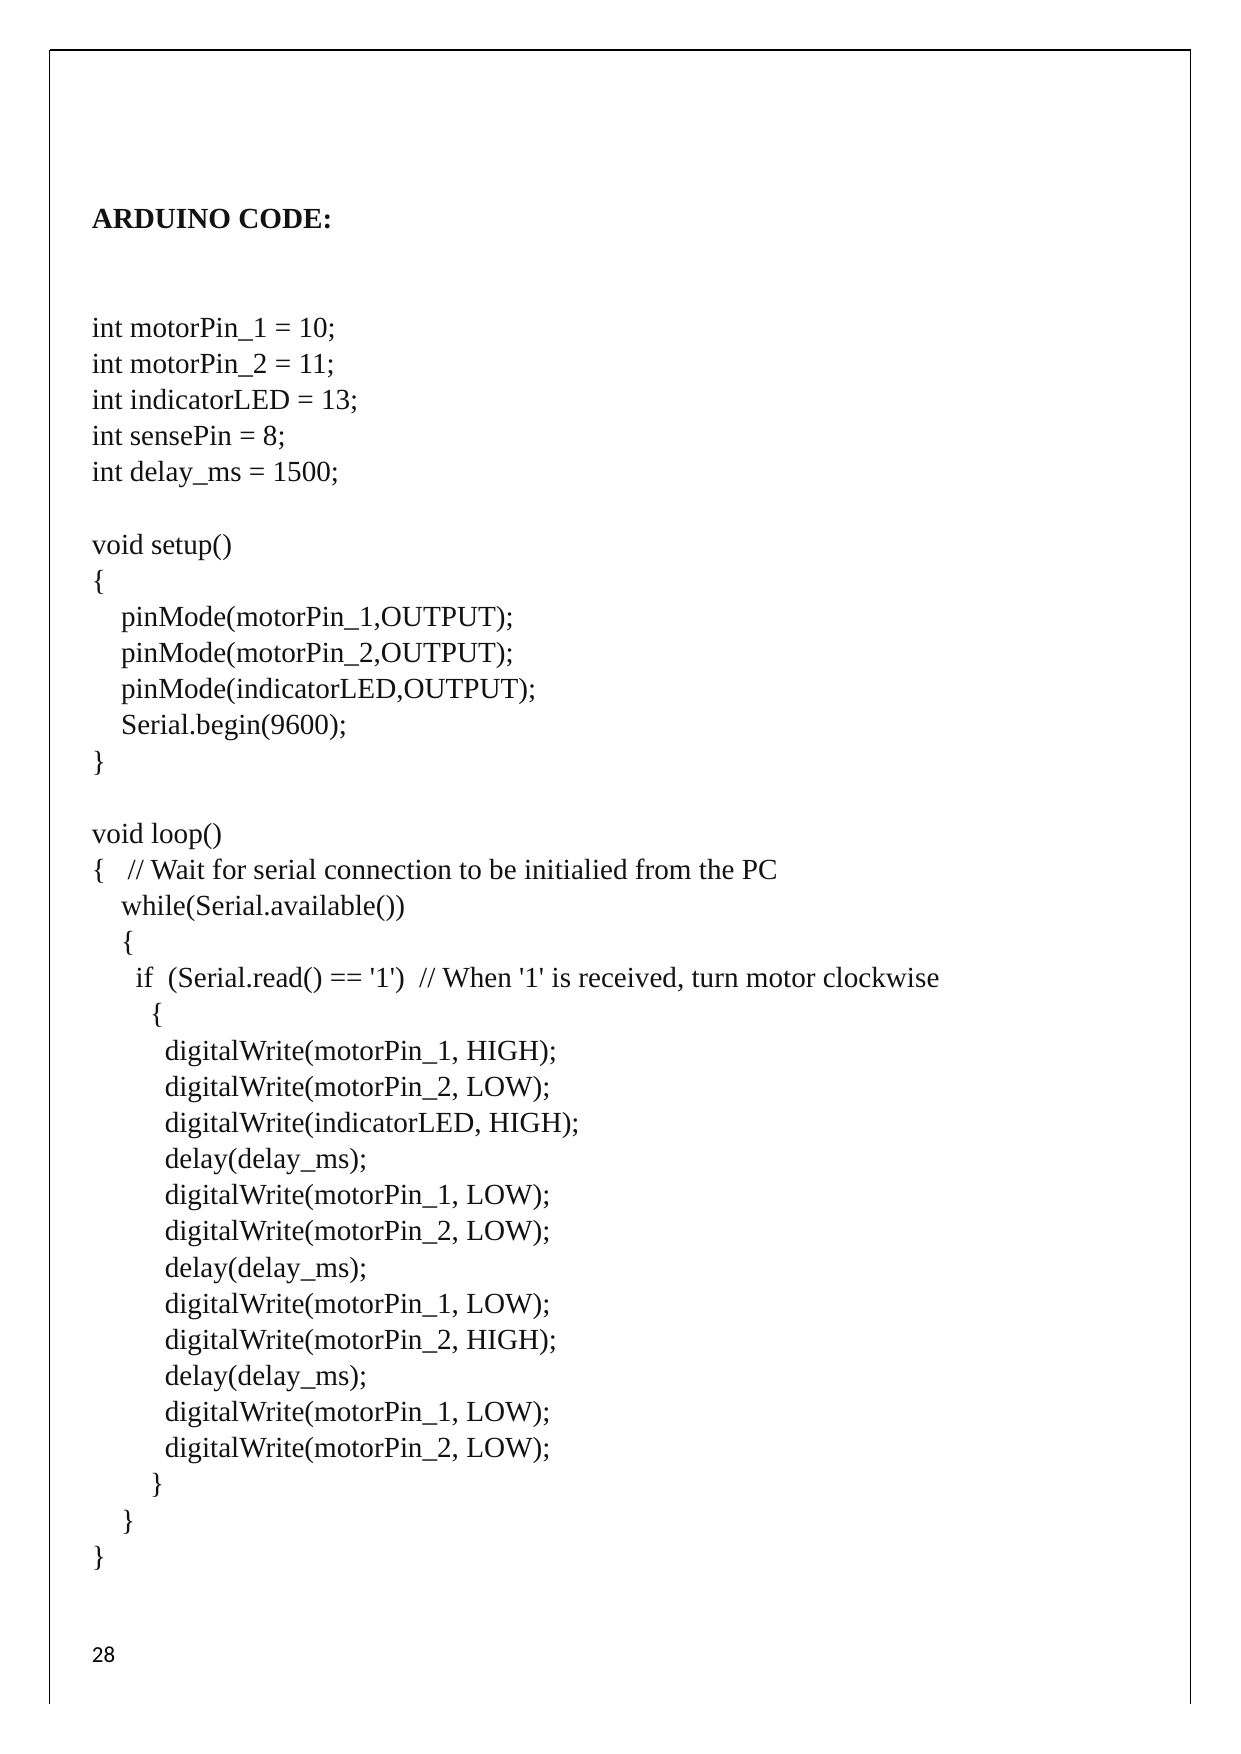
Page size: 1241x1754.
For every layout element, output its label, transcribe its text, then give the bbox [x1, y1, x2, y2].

text digitalWrite(motorPin_2, LOW); [92, 1213, 1072, 1247]
text void loop() [92, 816, 1072, 849]
text digitalWrite(motorPin_1, LOW); [92, 1177, 1072, 1211]
text while(Serial.available()) [92, 888, 1072, 922]
text digitalWrite(motorPin_1, LOW); [92, 1394, 1072, 1428]
text digitalWrite(motorPin_1, LOW); [92, 1286, 1072, 1319]
text { // Wait for serial connection to be initialied from the PC [92, 852, 1072, 886]
text pinMode(indicatorLED,OUTPUT); [92, 671, 1072, 705]
text delay(delay_ms); [92, 1141, 1072, 1175]
text digitalWrite(indicatorLED, HIGH); [92, 1105, 1072, 1139]
text pinMode(motorPin_2,OUTPUT); [92, 635, 1072, 669]
text } [92, 1467, 1072, 1500]
text void setup() [92, 527, 1072, 560]
text { [92, 997, 1072, 1030]
text } [92, 1503, 1072, 1536]
text ARDUINO CODE: [92, 201, 1072, 235]
text { [92, 924, 1072, 958]
text int motorPin_1 = 10; [92, 310, 1072, 343]
text delay(delay_ms); [92, 1358, 1072, 1392]
text int motorPin_2 = 11; [92, 346, 1072, 379]
text digitalWrite(motorPin_2, LOW); [92, 1430, 1072, 1464]
text if (Serial.read() == '1') // When '1' is received, turn motor clockwise [92, 961, 1072, 994]
text int indicatorLED = 13; [92, 382, 1072, 416]
text digitalWrite(motorPin_2, HIGH); [92, 1322, 1072, 1356]
text digitalWrite(motorPin_1, HIGH); [92, 1033, 1072, 1066]
text pinMode(motorPin_1,OUTPUT); [92, 599, 1072, 633]
text int delay_ms = 1500; [92, 454, 1072, 488]
text delay(delay_ms); [92, 1250, 1072, 1283]
text digitalWrite(motorPin_2, LOW); [92, 1069, 1072, 1102]
text } [92, 744, 1072, 777]
text int sensePin = 8; [92, 418, 1072, 452]
text Serial.begin(9600); [92, 707, 1072, 741]
text { [92, 563, 1072, 596]
text } [92, 1539, 1072, 1572]
